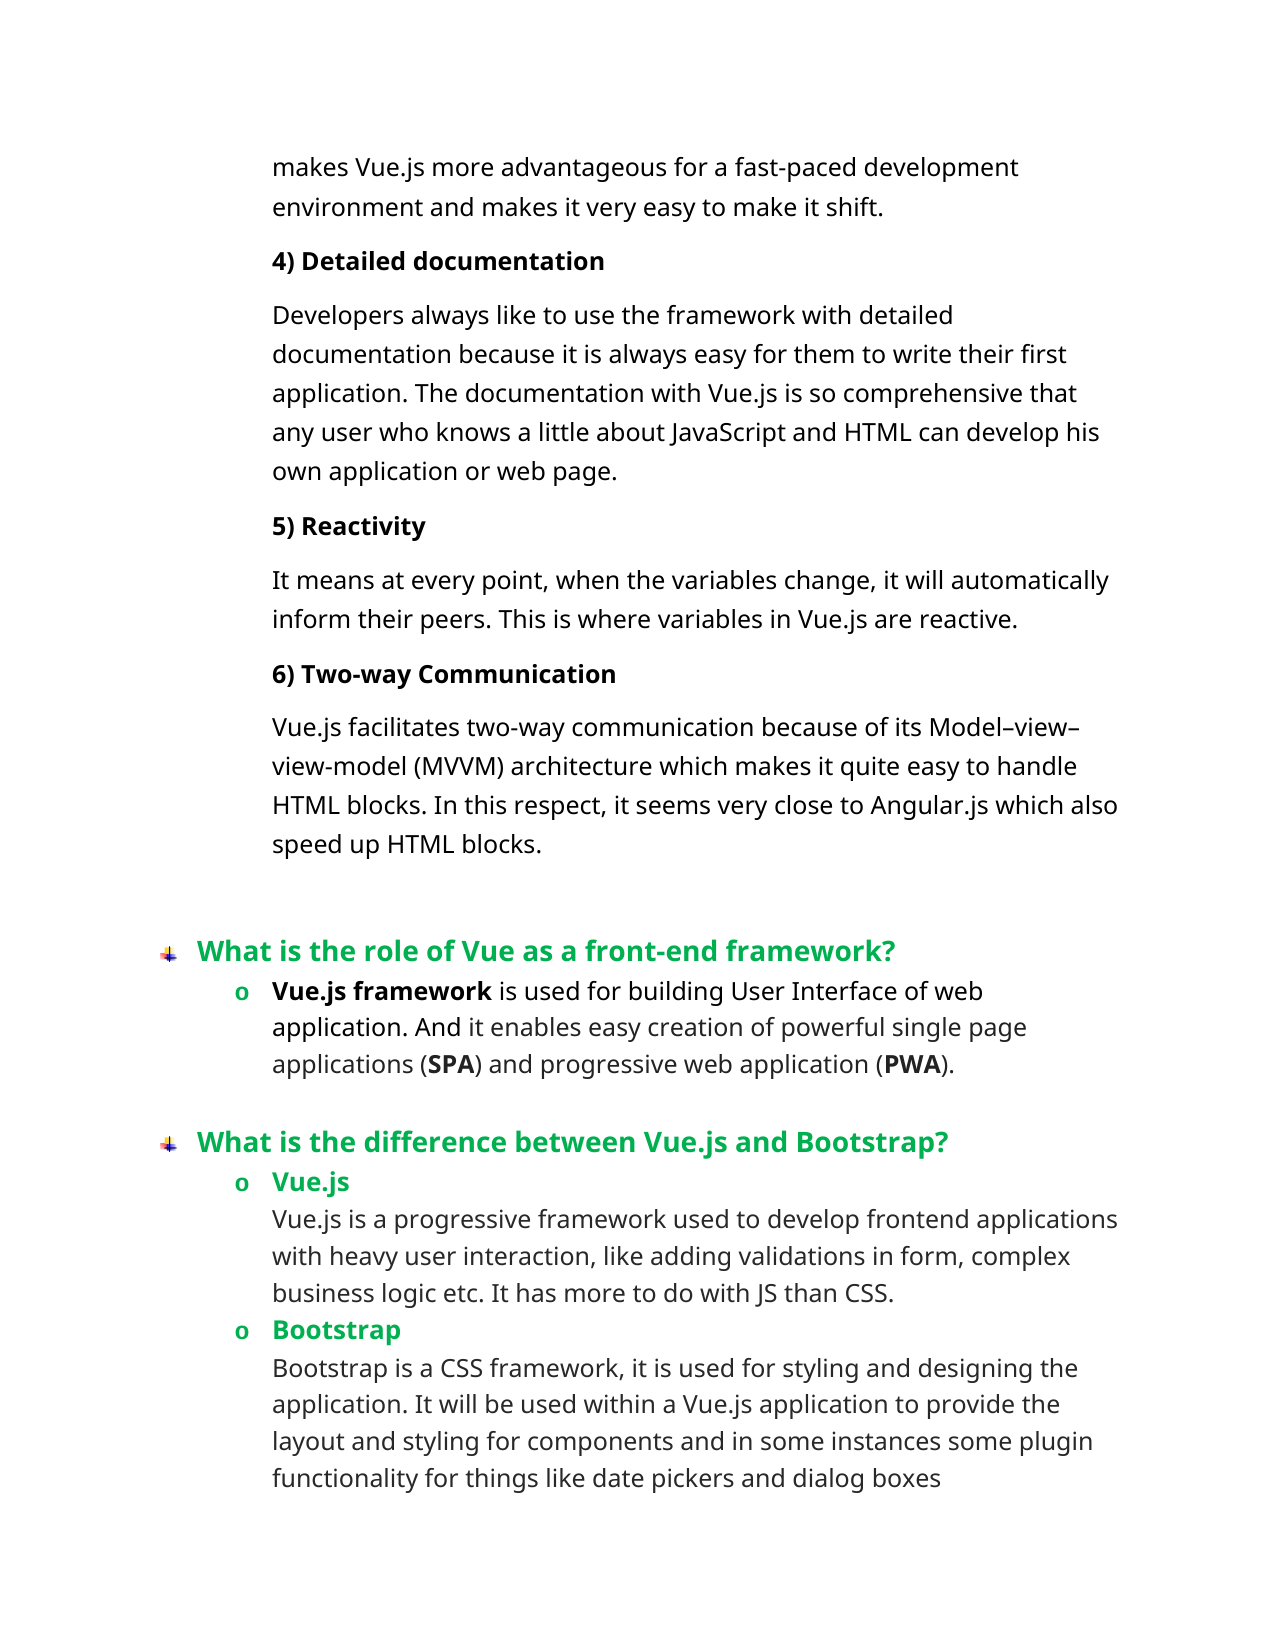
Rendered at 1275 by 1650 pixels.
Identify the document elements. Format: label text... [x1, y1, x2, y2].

list What is the role of Vue as a front-end framework? [159, 932, 1125, 970]
list Vue.js is a progressive framework used to develop frontend applications with heavy user interaction, like adding validations in form, complex business logic etc. It has more to do with JS than CSS. [272, 1202, 1125, 1309]
text Developers always like to use the framework with detailed documentation because it is always easy for them to write their first application. The documentation with Vue.js is so comprehensive that any user who knows a little about JavaScript and HTML can develop his own application or web page. [272, 297, 1125, 488]
list What is the difference between Vue.js and Bootstrap? [159, 1122, 1125, 1160]
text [272, 150, 1125, 223]
picture [160, 945, 177, 962]
text 4) Detailed documentation [272, 244, 1125, 278]
text 6) Two-way Communication [122, 656, 1125, 690]
list Bootstrap is a CSS framework, it is used for styling and designing the application. It will be used within a Vue.js application to provide the layout and styling for components and in some instances some plugin functionality for things like date pickers and dialog boxes [272, 1350, 1125, 1495]
list Bootstrap [234, 1312, 1125, 1347]
text Vue.js facilitates two-way communication because of its Model–view–view-model (MVVM) architecture which makes it quite easy to handle HTML blocks. In this respect, it seems very close to Angular.js which also speed up HTML blocks. [272, 710, 1125, 861]
text 5) Reactivity [272, 509, 1125, 543]
list Vue.js framework is used for building User Interface of web application. And it enables easy creation of powerful single page applications (SPA) and progressive web application (PWA). [234, 973, 1125, 1081]
list Vue.js [234, 1163, 1125, 1199]
picture [160, 1135, 177, 1152]
text It means at every point, when the variables change, it will automatically inform their peers. This is where variables in Vue.js are reactive. [272, 562, 1125, 636]
